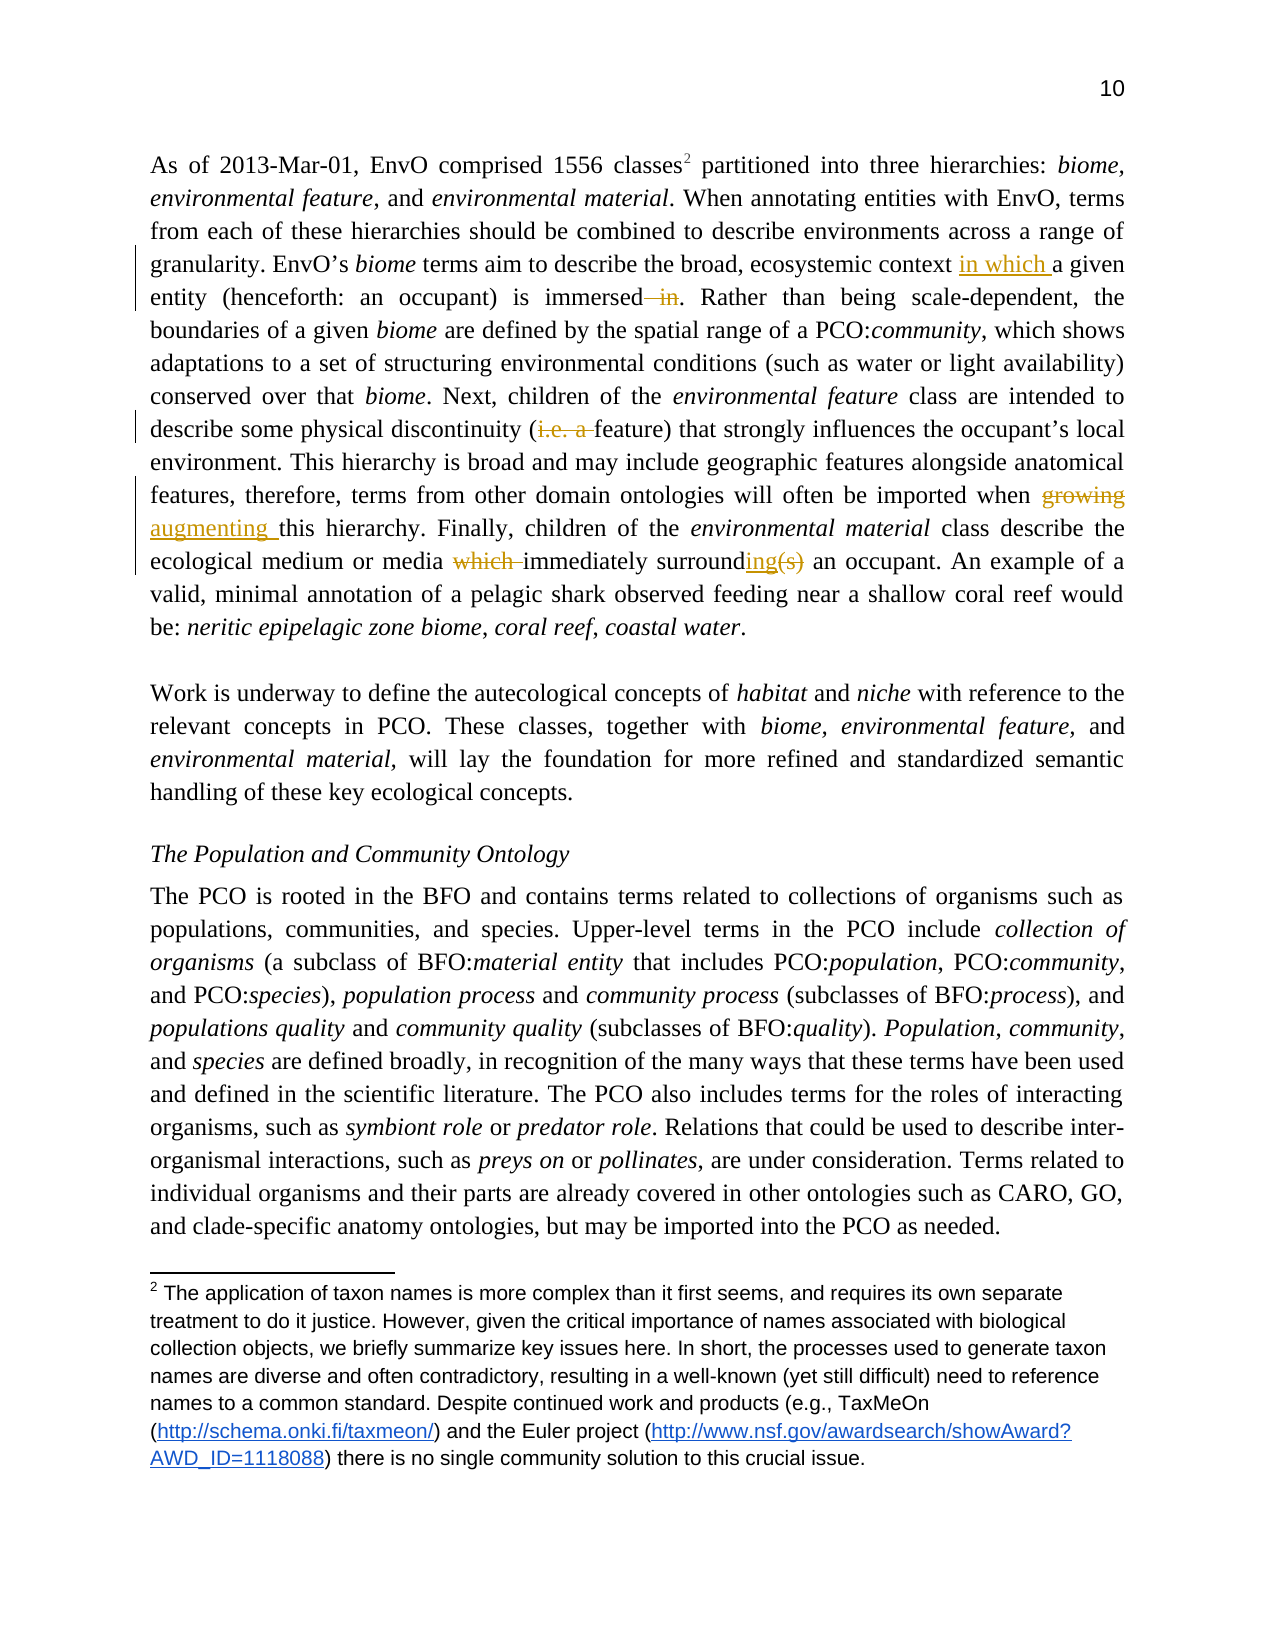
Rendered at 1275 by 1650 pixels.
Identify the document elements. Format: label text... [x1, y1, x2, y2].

text The PCO is rooted in the BFO and contains terms related to collections of organisms such as populations, communities, and species. Upper-level terms in the PCO include collection of organisms (a subclass of BFO:material entity that includes PCO:population, PCO:community, and PCO:species), population process and community process (subclasses of BFO:process), and populations quality and community quality (subclasses of BFO:quality). Population, community, and species are defined broadly, in recognition of the many ways that these terms have been used and defined in the scientific literature. The PCO also includes terms for the roles of interacting organisms, such as symbiont role or predator role. Relations that could be used to describe inter-organismal interactions, such as preys on or pollinates, are under consideration. Terms related to individual organisms and their parts are already covered in other ontologies such as CARO, GO, and clade-specific anatomy ontologies, but may be imported into the PCO as needed. [150, 881, 1125, 1240]
text Work is underway to define the autecological concepts of habitat and niche with reference to the relevant concepts in PCO. These classes, together with biome, environmental feature, and environmental material, will lay the foundation for more refined and standardized semantic handling of these key ecological concepts. [150, 678, 1125, 806]
subtitle The Population and Community Ontology [150, 839, 1125, 868]
text As of 2013-Mar-01, EnvO comprised 1556 classes partitioned into three hierarchies: biome, environmental feature, and environmental material. When annotating entities with EnvO, terms from each of these hierarchies should be combined to describe environments across a range of granularity. EnvO’s biome terms aim to describe the broad, ecosystemic context a given entity (henceforth: an occupant) is immersed. Rather than being scale-dependent, the boundaries of a given biome are defined by the spatial range of a PCO:community, which shows adaptations to a set of structuring environmental conditions (such as water or light availability) conserved over that biome. Next, children of the environmental feature class are intended to describe some physical discontinuity (feature) that strongly influences the occupant’s local environment. This hierarchy is broad and may include geographic features alongside anatomical features, therefore, terms from other domain ontologies will often be imported when this hierarchy. Finally, children of the environmental material class describe the ecological medium or media immediately surround an occupant. An example of a valid, minimal annotation of a pelagic shark observed feeding near a shallow coral reef would be: neritic epipelagic zone biome, coral reef, coastal water. [150, 150, 1125, 641]
